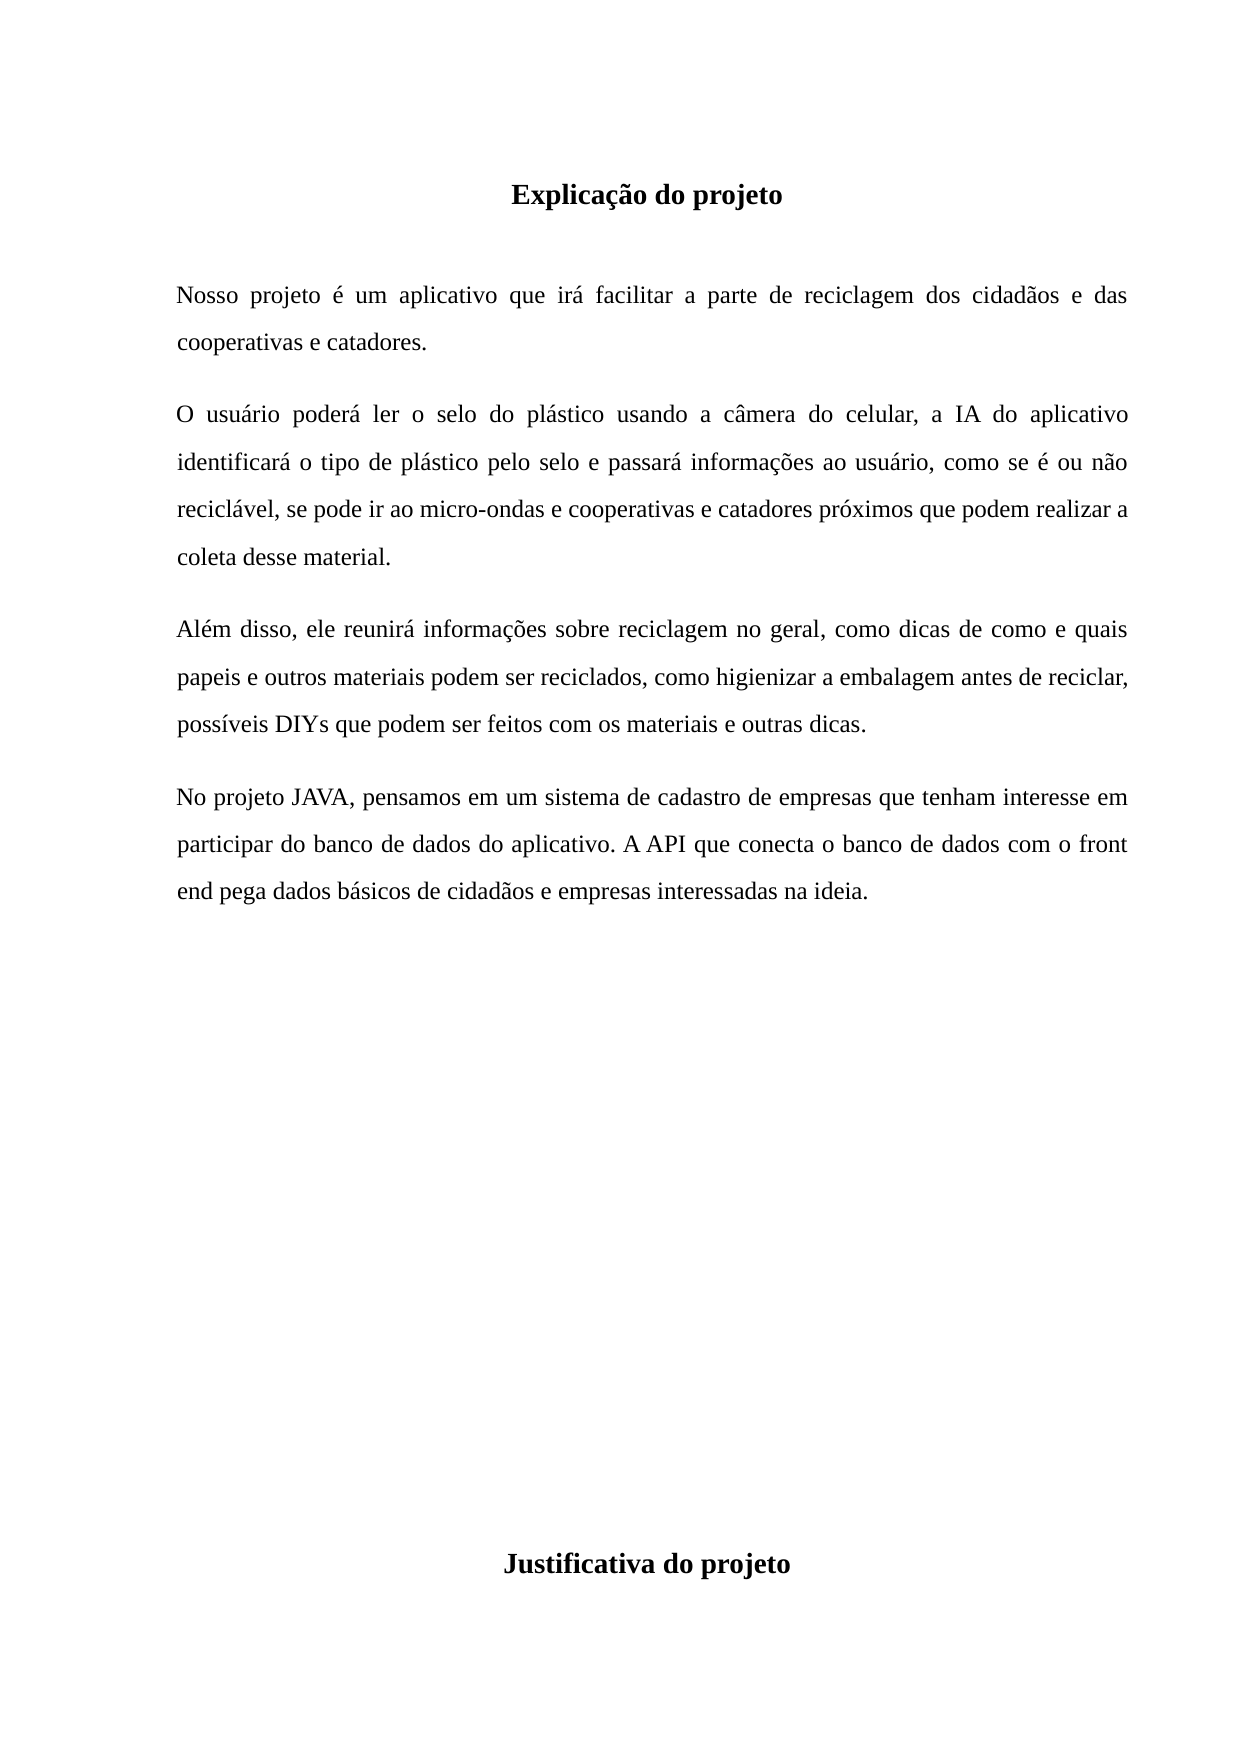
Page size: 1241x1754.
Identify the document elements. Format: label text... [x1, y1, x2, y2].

text Nosso projeto é um aplicativo que irá facilitar a parte de reciclagem dos cidadãos e das cooperativas e catadores. [176, 280, 1129, 356]
text Além disso, ele reunirá informações sobre reciclagem no geral, como dicas de como e quais papeis e outros materiais podem ser reciclados, como higienizar a embalagem antes de reciclar, possíveis DIYs que podem ser feitos com os materiais e outras dicas. [176, 614, 1129, 738]
text No projeto JAVA, pensamos em um sistema de cadastro de empresas que tenham interesse em participar do banco de dados do aplicativo. A API que conecta o banco de dados com o front end pega dados básicos de cidadãos e empresas interessadas na ideia. [176, 782, 1129, 905]
subtitle Justificativa do projeto [176, 1547, 1118, 1580]
text O usuário poderá ler o selo do plástico usando a câmera do celular, a IA do aplicativo identificará o tipo de plástico pelo selo e passará informações ao usuário, como se é ou não reciclável, se pode ir ao micro-ondas e cooperativas e catadores próximos que podem realizar a coleta desse material. [176, 399, 1129, 571]
subtitle Explicação do projeto [176, 177, 1118, 211]
